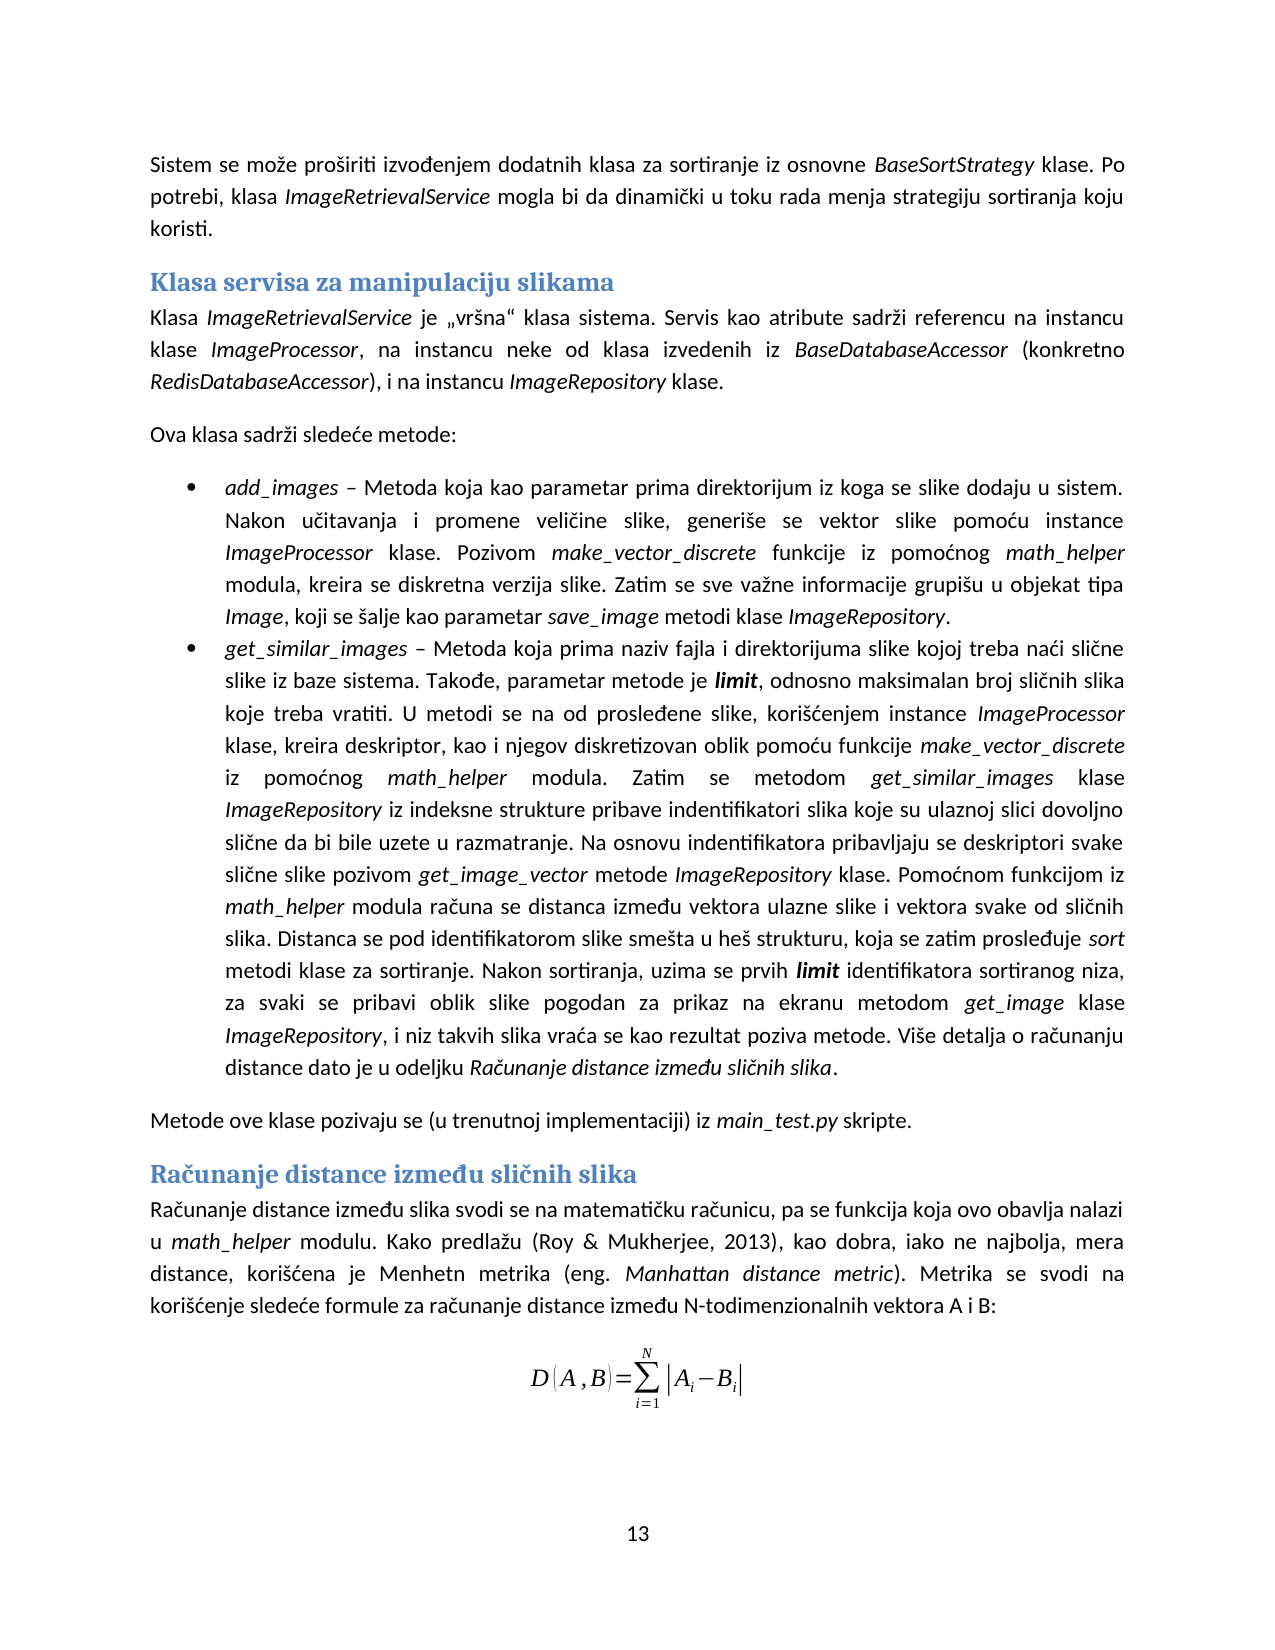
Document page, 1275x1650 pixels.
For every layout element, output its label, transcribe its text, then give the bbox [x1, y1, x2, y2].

text Klasa ImageRetrievalService je „vršna“ klasa sistema. Servis kao atribute sadrži referencu na instancu klase ImageProcessor, na instancu neke od klasa izvedenih iz BaseDatabaseAccessor (konkretno RedisDatabaseAccessor), i na instancu ImageRepository klase. [150, 303, 1125, 396]
text Računanje distance između slika svodi se na matematičku računicu, pa se funkcija koja ovo obavlja nalazi u math_helper modulu. Kako predlažu , kao dobra, iako ne najbolja, mera distance, korišćena je Menhetn metrika (eng. Manhattan distance metric). Metrika se svodi na korišćenje sledeće formule za računanje distance između N-todimenzionalnih vektora A i B: [150, 1195, 1125, 1319]
list get_similar_images – Metoda koja prima naziv fajla i direktorijuma slike kojoj treba naći slične slike iz baze sistema. Takođe, parametar metode je limit, odnosno maksimalan broj sličnih slika koje treba vratiti. U metodi se na od prosleđene slike, korišćenjem instance ImageProcessor klase, kreira deskriptor, kao i njegov diskretizovan oblik pomoću funkcije make_vector_discrete iz pomoćnog math_helper modula. Zatim se metodom get_similar_images klase ImageRepository iz indeksne strukture pribave indentifikatori slika koje su ulaznoj slici dovoljno slične da bi bile uzete u razmatranje. Na osnovu indentifikatora pribavljaju se deskriptori svake slične slike pozivom get_image_vector metode ImageRepository klase. Pomoćnom funkcijom iz math_helper modula računa se distanca između vektora ulazne slike i vektora svake od sličnih slika. Distanca se pod identifikatorom slike smešta u heš strukturu, koja se zatim prosleđuje sort metodi klase za sortiranje. Nakon sortiranja, uzima se prvih limit identifikatora sortiranog niza, za svaki se pribavi oblik slike pogodan za prikaz na ekranu metodom get_image klase ImageRepository, i niz takvih slika vraća se kao rezultat poziva metode. Više detalja o računanju distance dato je u odeljku Računanje distance između sličnih slika. [187, 634, 1125, 1081]
subtitle Računanje distance između sličnih slika [150, 1159, 1125, 1190]
subtitle Klasa servisa za manipulaciju slikama [150, 267, 1125, 298]
text Metode ove klase pozivaju se (u trenutnoj implementaciji) iz main_test.py skripte. [150, 1106, 1125, 1134]
text Ova klasa sadrži sledeće metode: [150, 421, 1125, 448]
list add_images – Metoda koja kao parametar prima direktorijum iz koga se slike dodaju u sistem. Nakon učitavanja i promene veličine slike, generiše se vektor slike pomoću instance ImageProcessor klase. Pozivom make_vector_discrete funkcije iz pomoćnog math_helper modula, kreira se diskretna verzija slike. Zatim se sve važne informacije grupišu u objekat tipa Image, koji se šalje kao parametar save_image metodi klase ImageRepository. [187, 473, 1125, 630]
text Sistem se može proširiti izvođenjem dodatnih klasa za sortiranje iz osnovne BaseSortStrategy klase. Po potrebi, klasa ImageRetrievalService mogla bi da dinamički u toku rada menja strategiju sortiranja koju koristi. [150, 150, 1125, 242]
